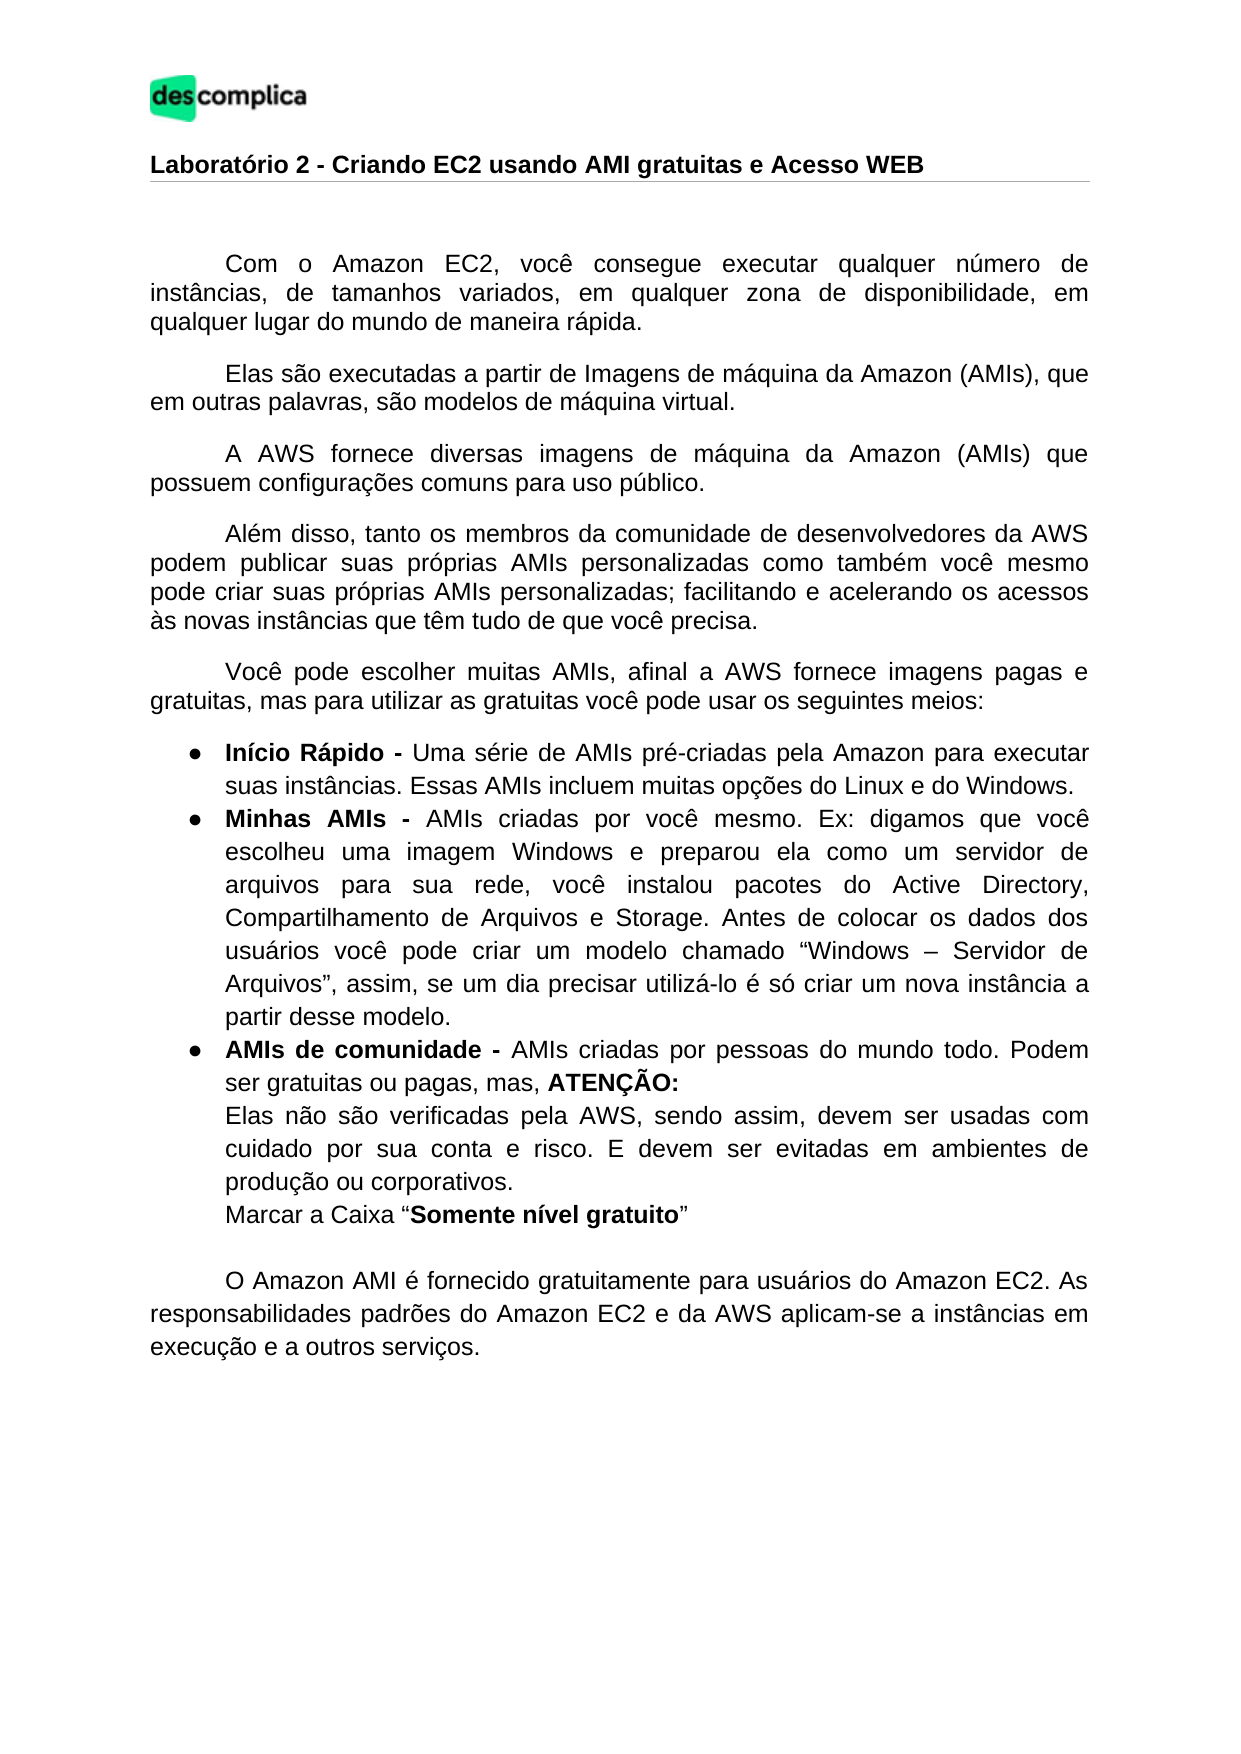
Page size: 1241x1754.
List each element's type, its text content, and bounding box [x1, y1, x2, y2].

text Marcar a Caixa “Somente nível gratuito” [225, 1200, 1090, 1229]
text Com o Amazon EC2, você consegue executar qualquer número de instâncias, de tamanhos variados, em qualquer zona de disponibilidade, em qualquer lugar do mundo de maneira rápida. [150, 249, 1090, 336]
text Você pode escolher muitas AMIs, afinal a AWS fornece imagens pagas e gratuitas, mas para utilizar as gratuitas você pode usar os seguintes meios: [150, 657, 1090, 715]
text Elas não são verificadas pela AWS, sendo assim, devem ser usadas com cuidado por sua conta e risco. E devem ser evitadas em ambientes de produção ou corporativos. [225, 1101, 1090, 1196]
text A AWS fornece diversas imagens de máquina da Amazon (AMIs) que possuem configurações comuns para uso público. [150, 439, 1090, 496]
text Além disso, tanto os membros da comunidade de desenvolvedores da AWS podem publicar suas próprias AMIs personalizadas como também você mesmo pode criar suas próprias AMIs personalizadas; facilitando e acelerando os acessos às novas instâncias que têm tudo de que você precisa. [150, 519, 1090, 634]
list Minhas AMIs - AMIs criadas por você mesmo. Ex: digamos que você escolheu uma imagem Windows e preparou ela como um servidor de arquivos para sua rede, você instalou pacotes do Active Directory, Compartilhamento de Arquivos e Storage. Antes de colocar os dados dos usuários você pode criar um modelo chamado “Windows – Servidor de Arquivos”, assim, se um dia precisar utilizá-lo é só criar um nova instância a partir desse modelo. [187, 804, 1090, 1031]
text O Amazon AMI é fornecido gratuitamente para usuários do Amazon EC2. As responsabilidades padrões do Amazon EC2 e da AWS aplicam-se a instâncias em execução e a outros serviços. [150, 1266, 1090, 1361]
text Elas são executadas a partir de Imagens de máquina da Amazon (AMIs), que em outras palavras, são modelos de máquina virtual. [150, 358, 1090, 416]
list Início Rápido - Uma série de AMIs pré-criadas pela Amazon para executar suas instâncias. Essas AMIs incluem muitas opções do Linux e do Windows. [187, 738, 1090, 799]
subtitle Laboratório 2 - Criando EC2 usando AMI gratuitas e Acesso WEB [150, 150, 1090, 181]
list AMIs de comunidade - AMIs criadas por pessoas do mundo todo. Podem ser gratuitas ou pagas, mas, ATENÇÃO: [187, 1035, 1090, 1097]
picture [150, 75, 307, 122]
